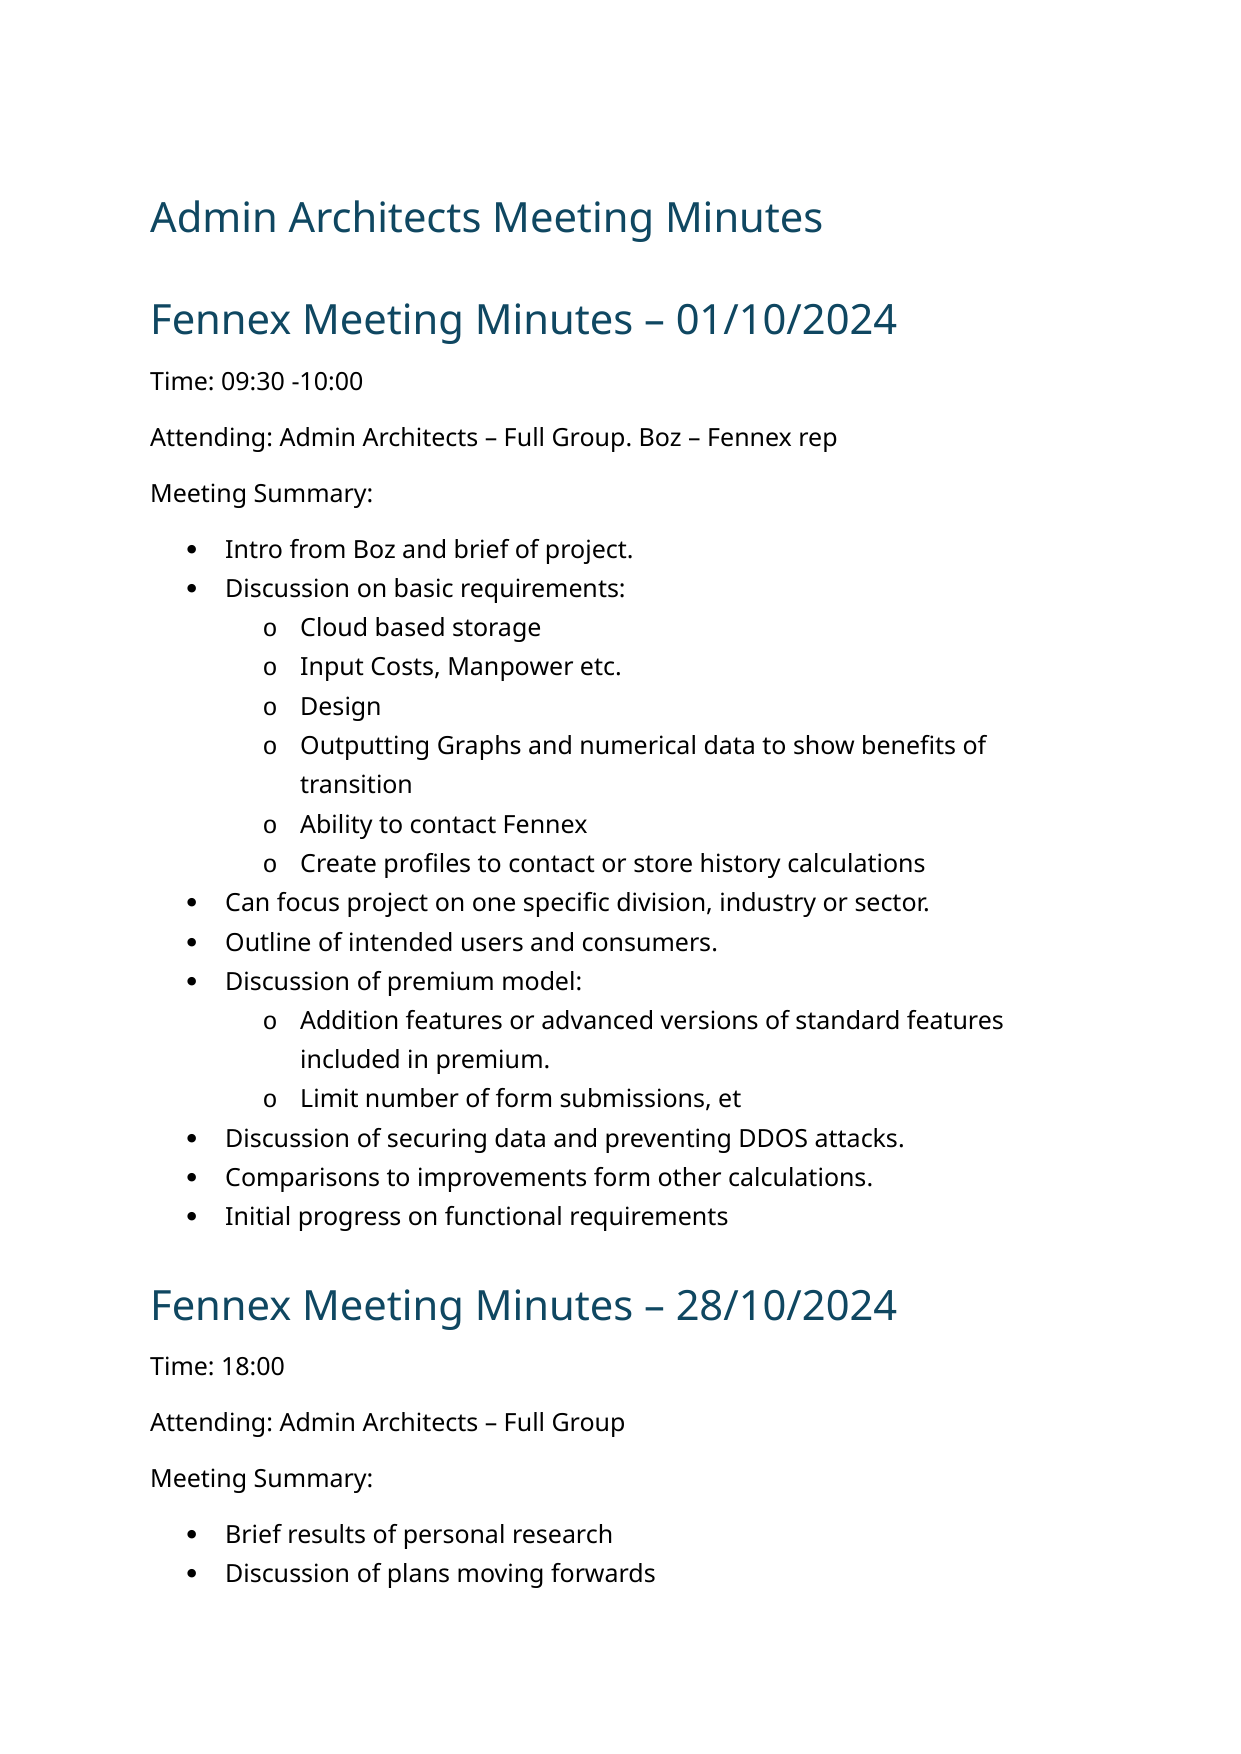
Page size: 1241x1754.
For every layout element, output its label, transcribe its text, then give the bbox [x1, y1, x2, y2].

list Discussion of plans moving forwards [187, 1556, 1090, 1590]
list Design [262, 688, 1090, 723]
list Discussion on basic requirements: [187, 570, 1090, 604]
subtitle Fennex Meeting Minutes – 28/10/2024 [150, 1275, 1090, 1332]
subtitle Admin Architects Meeting Minutes [150, 187, 1090, 244]
text Time: 18:00 [150, 1349, 1090, 1383]
list Create profiles to contact or store history calculations [262, 846, 1090, 880]
list Brief results of personal research [187, 1516, 1090, 1551]
list Limit number of form submissions, et [262, 1081, 1090, 1115]
list Intro from Boz and brief of project. [187, 531, 1090, 565]
list Discussion of premium model: [187, 963, 1090, 997]
list Outline of intended users and consumers. [187, 924, 1090, 958]
list Input Costs, Manpower etc. [262, 649, 1090, 683]
list Outputting Graphs and numerical data to show benefits of transition [262, 728, 1090, 801]
list Discussion of securing data and preventing DDOS attacks. [187, 1120, 1090, 1154]
list Addition features or advanced versions of standard features included in premium. [262, 1002, 1090, 1076]
text Meeting Summary: [150, 1461, 1090, 1495]
text Attending: Admin Architects – Full Group [150, 1405, 1090, 1439]
list Initial progress on functional requirements [187, 1199, 1090, 1233]
text Time: 09:30 -10:00 [150, 364, 1090, 398]
subtitle Fennex Meeting Minutes – 01/10/2024 [150, 290, 1090, 347]
list Ability to contact Fennex [262, 806, 1090, 841]
list Cloud based storage [262, 609, 1090, 644]
list Comparisons to improvements form other calculations. [187, 1159, 1090, 1194]
text Attending: Admin Architects – Full Group. Boz – Fennex rep [150, 419, 1090, 454]
list Can focus project on one specific division, industry or sector. [187, 885, 1090, 919]
text Meeting Summary: [150, 475, 1090, 509]
